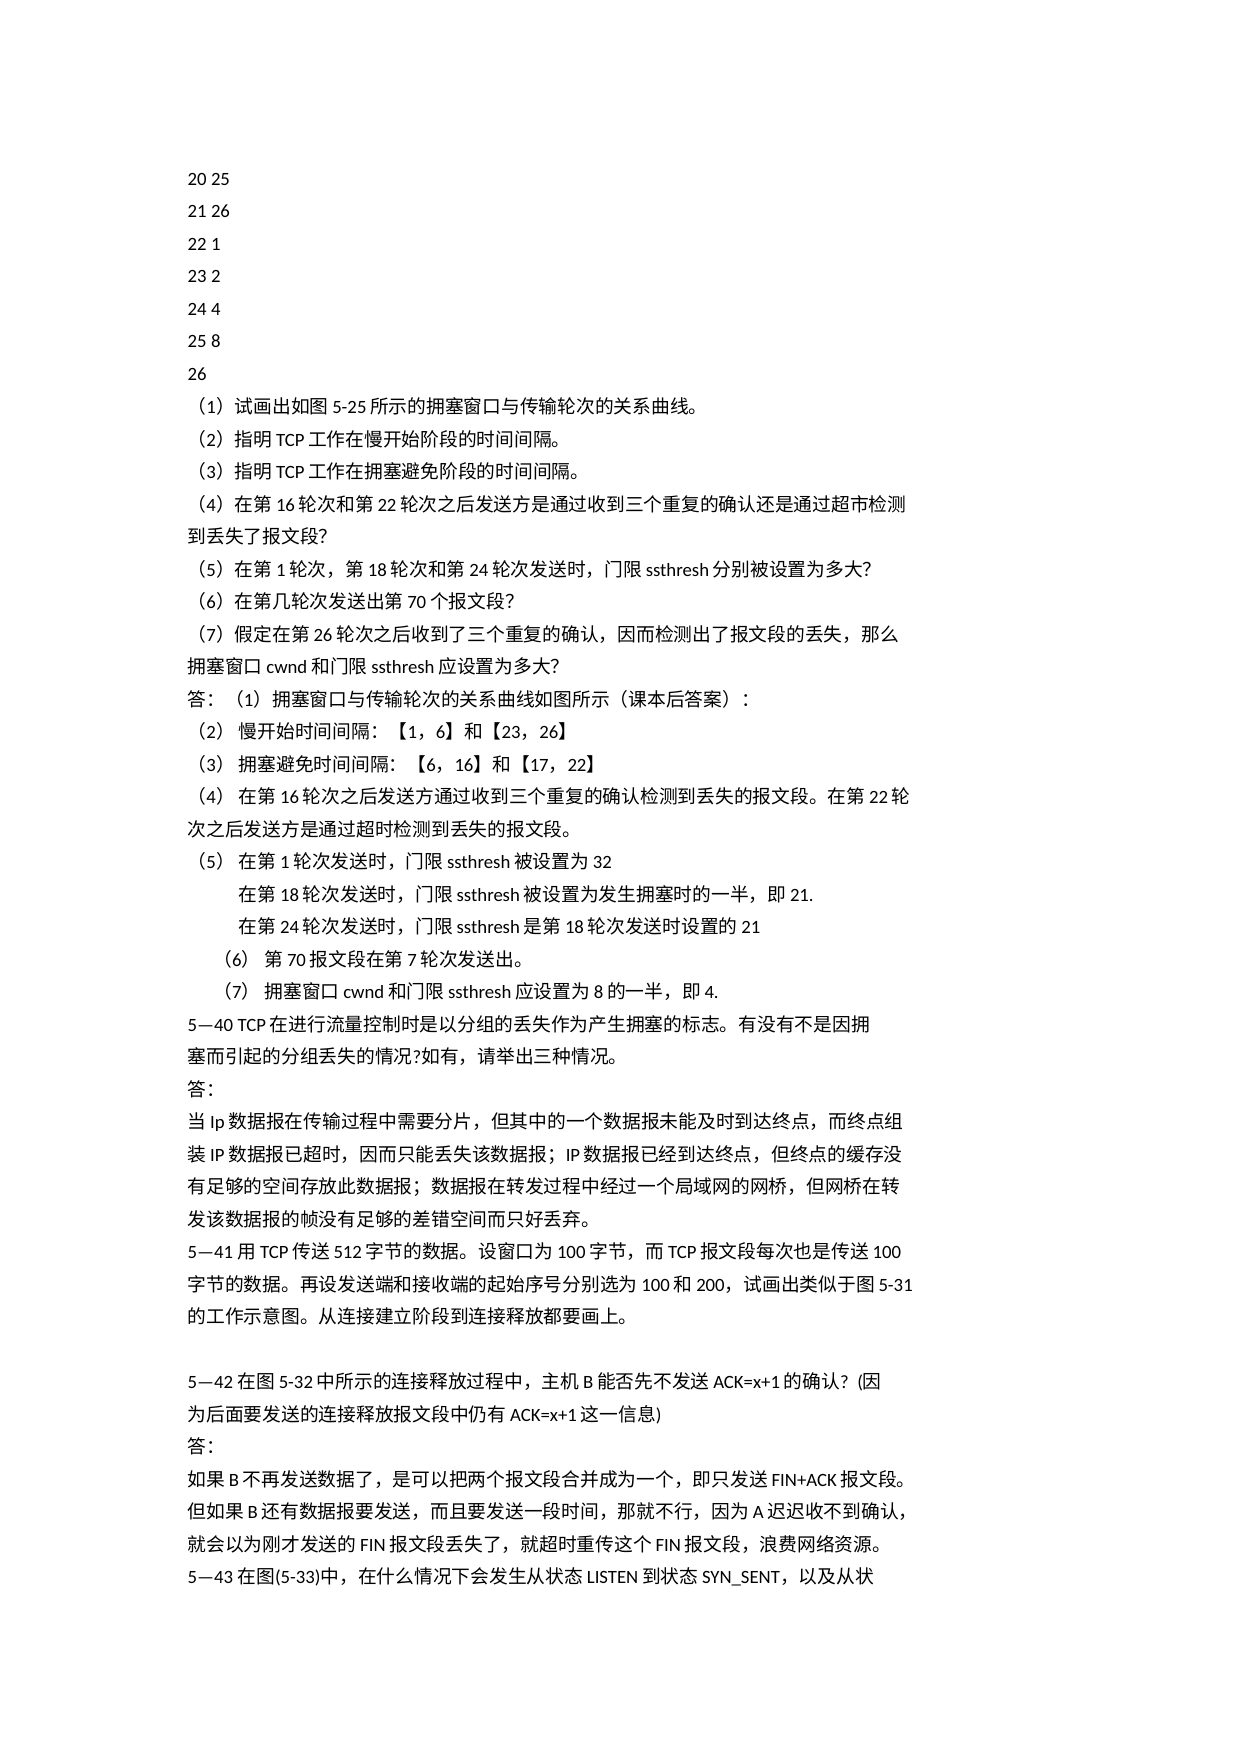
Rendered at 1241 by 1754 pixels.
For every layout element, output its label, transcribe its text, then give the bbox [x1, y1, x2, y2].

text 就会以为刚才发送的FIN报文段丢失了，就超时重传这个FIN报文段，浪费网络资源。 [187, 1527, 1053, 1559]
text 有足够的空间存放此数据报；数据报在转发过程中经过一个局域网的网桥，但网桥在转 [187, 1169, 1053, 1202]
text 到丢失了报文段？ （5）在第1轮次，第18轮次和第24轮次发送时，门限ssthresh分别被设置为多大？ （6）在第几轮次发送出第70个报文段？ （7）假定在第26轮次之后收到了三个重复的确认，因而检测出了报文段的丢失，那么 [187, 519, 1053, 649]
text 但如果B还有数据报要发送，而且要发送一段时间，那就不行，因为A迟迟收不到确认， [187, 1494, 1053, 1527]
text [187, 162, 1053, 519]
text 装IP数据报已超时，因而只能丢失该数据报；IP数据报已经到达终点，但终点的缓存没 [187, 1137, 1053, 1169]
text 次之后发送方是通过超时检测到丢失的报文段。 （5） 在第1轮次发送时，门限ssthresh被设置为32 在第18轮次发送时，门限ssthresh被设置为发生拥塞时的一半，即21. 在第24轮次发送时，门限ssthresh是第18轮次发送时设置的21 （6） 第70报文段在第7轮次发送出。 （7） 拥塞窗口cwnd和门限ssthresh应设置为8的一半，即4. [187, 812, 1053, 1007]
text 5—40 TCP在进行流量控制时是以分组的丢失作为产生拥塞的标志。有没有不是因拥 [187, 1007, 1053, 1039]
text 发该数据报的帧没有足够的差错空间而只好丢弃。 [187, 1202, 1053, 1234]
text 塞而引起的分组丢失的情况?如有，请举出三种情况。 答： 当Ip数据报在传输过程中需要分片，但其中的一个数据报未能及时到达终点，而终点组 [187, 1039, 1053, 1137]
text 5—43 在图(5-33)中，在什么情况下会发生从状态LISTEN到状态SYN_SENT，以及从状 [187, 1559, 1053, 1592]
text 字节的数据。再设发送端和接收端的起始序号分别选为100和200，试画出类似于图5-31 [187, 1267, 1053, 1299]
text 拥塞窗口cwnd和门限ssthresh应设置为多大？ 答：（1）拥塞窗口与传输轮次的关系曲线如图所示（课本后答案）： （2） 慢开始时间间隔：【1，6】和【23，26】 （3） 拥塞避免时间间隔：【6，16】和【17，22】 （4） 在第16轮次之后发送方通过收到三个重复的确认检测到丢失的报文段。在第22轮 [187, 649, 1053, 812]
text 5—41 用TCP传送512字节的数据。设窗口为100字节，而TCP报文段每次也是传送100 [187, 1234, 1053, 1267]
text 为后面要发送的连接释放报文段中仍有ACK=x+1这一信息) 答： 如果B不再发送数据了，是可以把两个报文段合并成为一个，即只发送FIN+ACK报文段。 [187, 1397, 1053, 1494]
text 的工作示意图。从连接建立阶段到连接释放都要画上。 5—42 在图5-32中所示的连接释放过程中，主机B能否先不发送ACK=x+1的确认? (因 [187, 1299, 1053, 1397]
